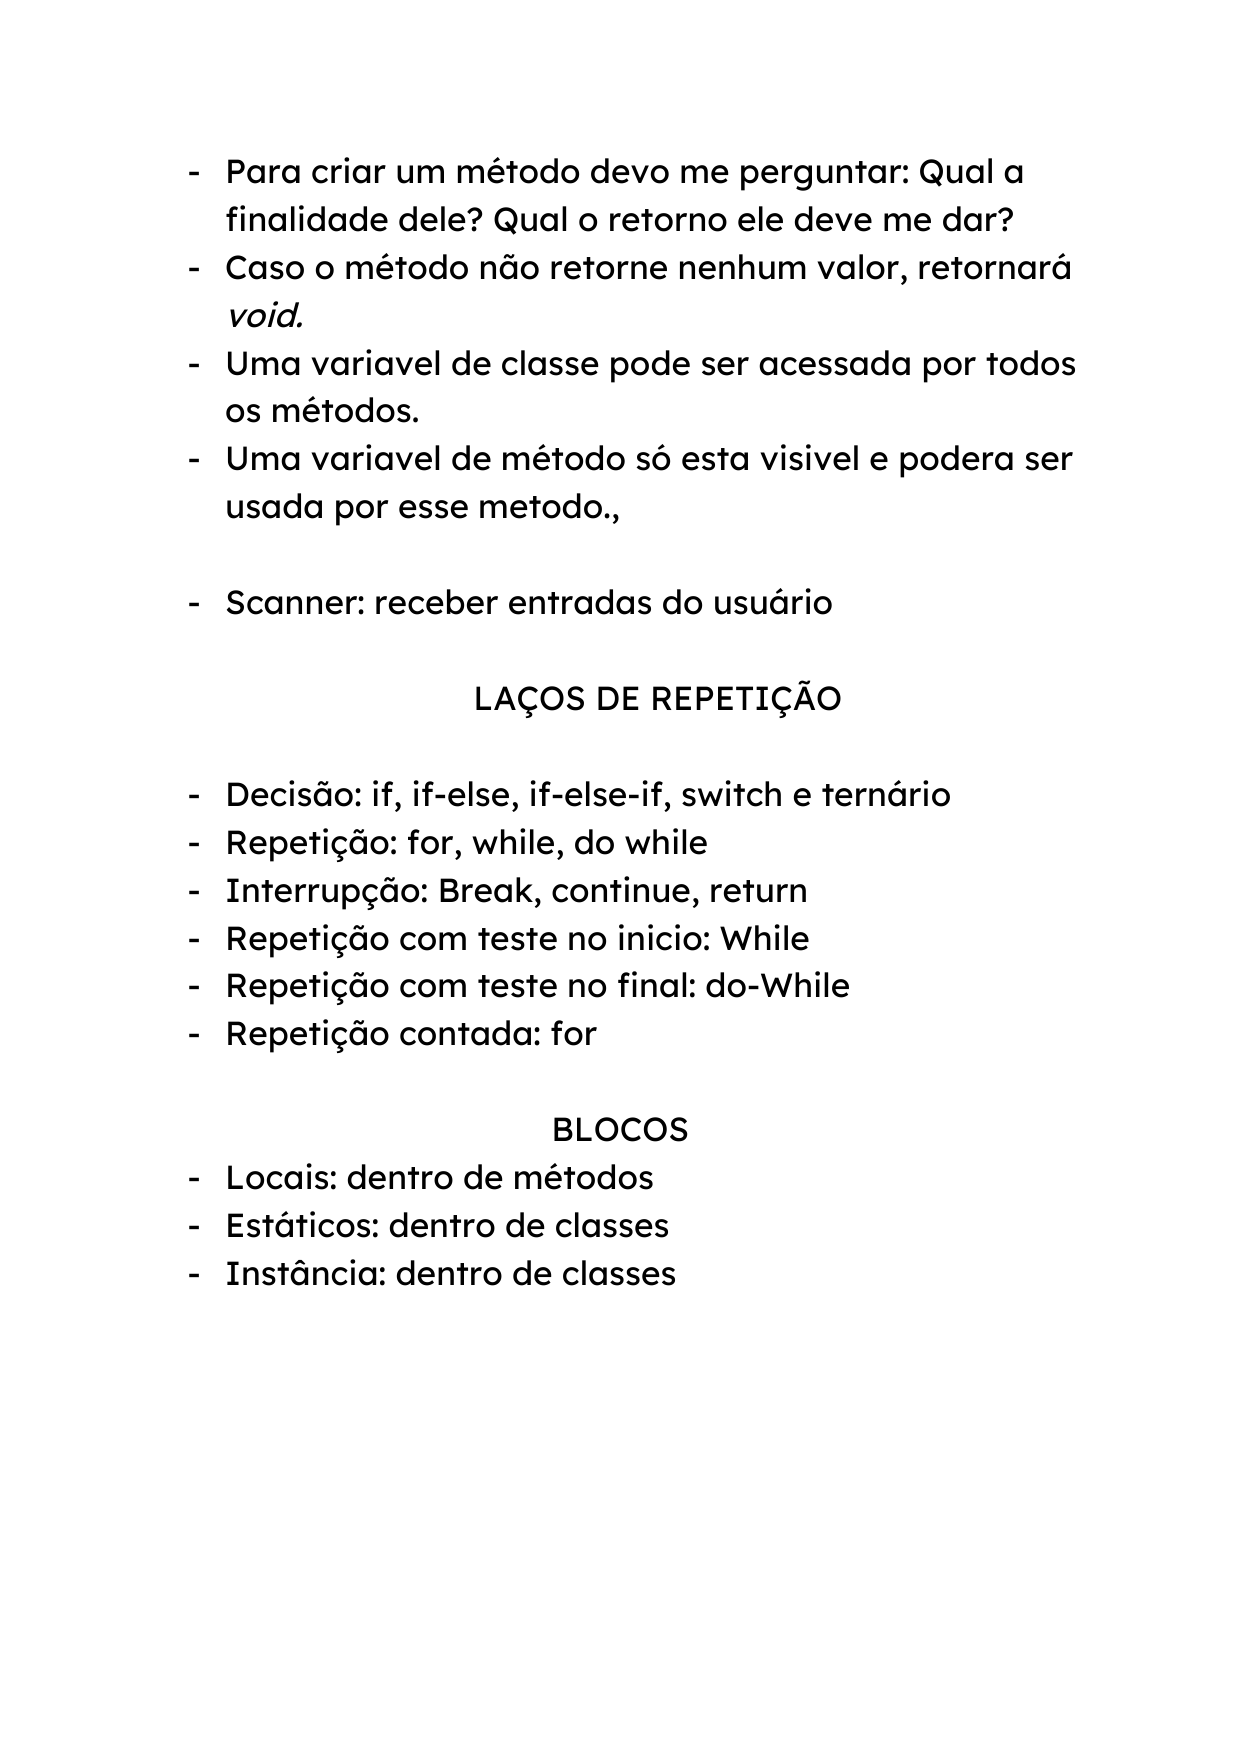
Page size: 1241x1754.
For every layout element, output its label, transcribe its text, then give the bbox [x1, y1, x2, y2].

list Caso o método não retorne nenhum valor, retornará void. [187, 246, 1090, 335]
list Repetição com teste no inicio: While [187, 917, 1090, 958]
list Interrupção: Break, continue, return [187, 869, 1090, 910]
list Uma variavel de método só esta visivel e podera ser usada por esse metodo., [187, 437, 1090, 527]
list Scanner: receber entradas do usuário [187, 581, 1090, 623]
list Uma variavel de classe pode ser acessada por todos os métodos. [187, 342, 1090, 431]
list Repetição: for, while, do while [187, 821, 1090, 862]
list Decisão: if, if-else, if-else-if, switch e ternário [187, 773, 1090, 814]
list Instância: dentro de classes [187, 1252, 1090, 1294]
list Repetição contada: for [187, 1012, 1090, 1054]
text LAÇOS DE REPETIÇÃO [150, 677, 1090, 719]
list Para criar um método devo me perguntar: Qual a finalidade dele? Qual o retorno ele deve me dar? [187, 150, 1090, 239]
list Locais: dentro de métodos [187, 1156, 1090, 1198]
list Estáticos: dentro de classes [187, 1204, 1090, 1246]
text BLOCOS [150, 1108, 1090, 1150]
list Repetição com teste no final: do-While [187, 964, 1090, 1006]
